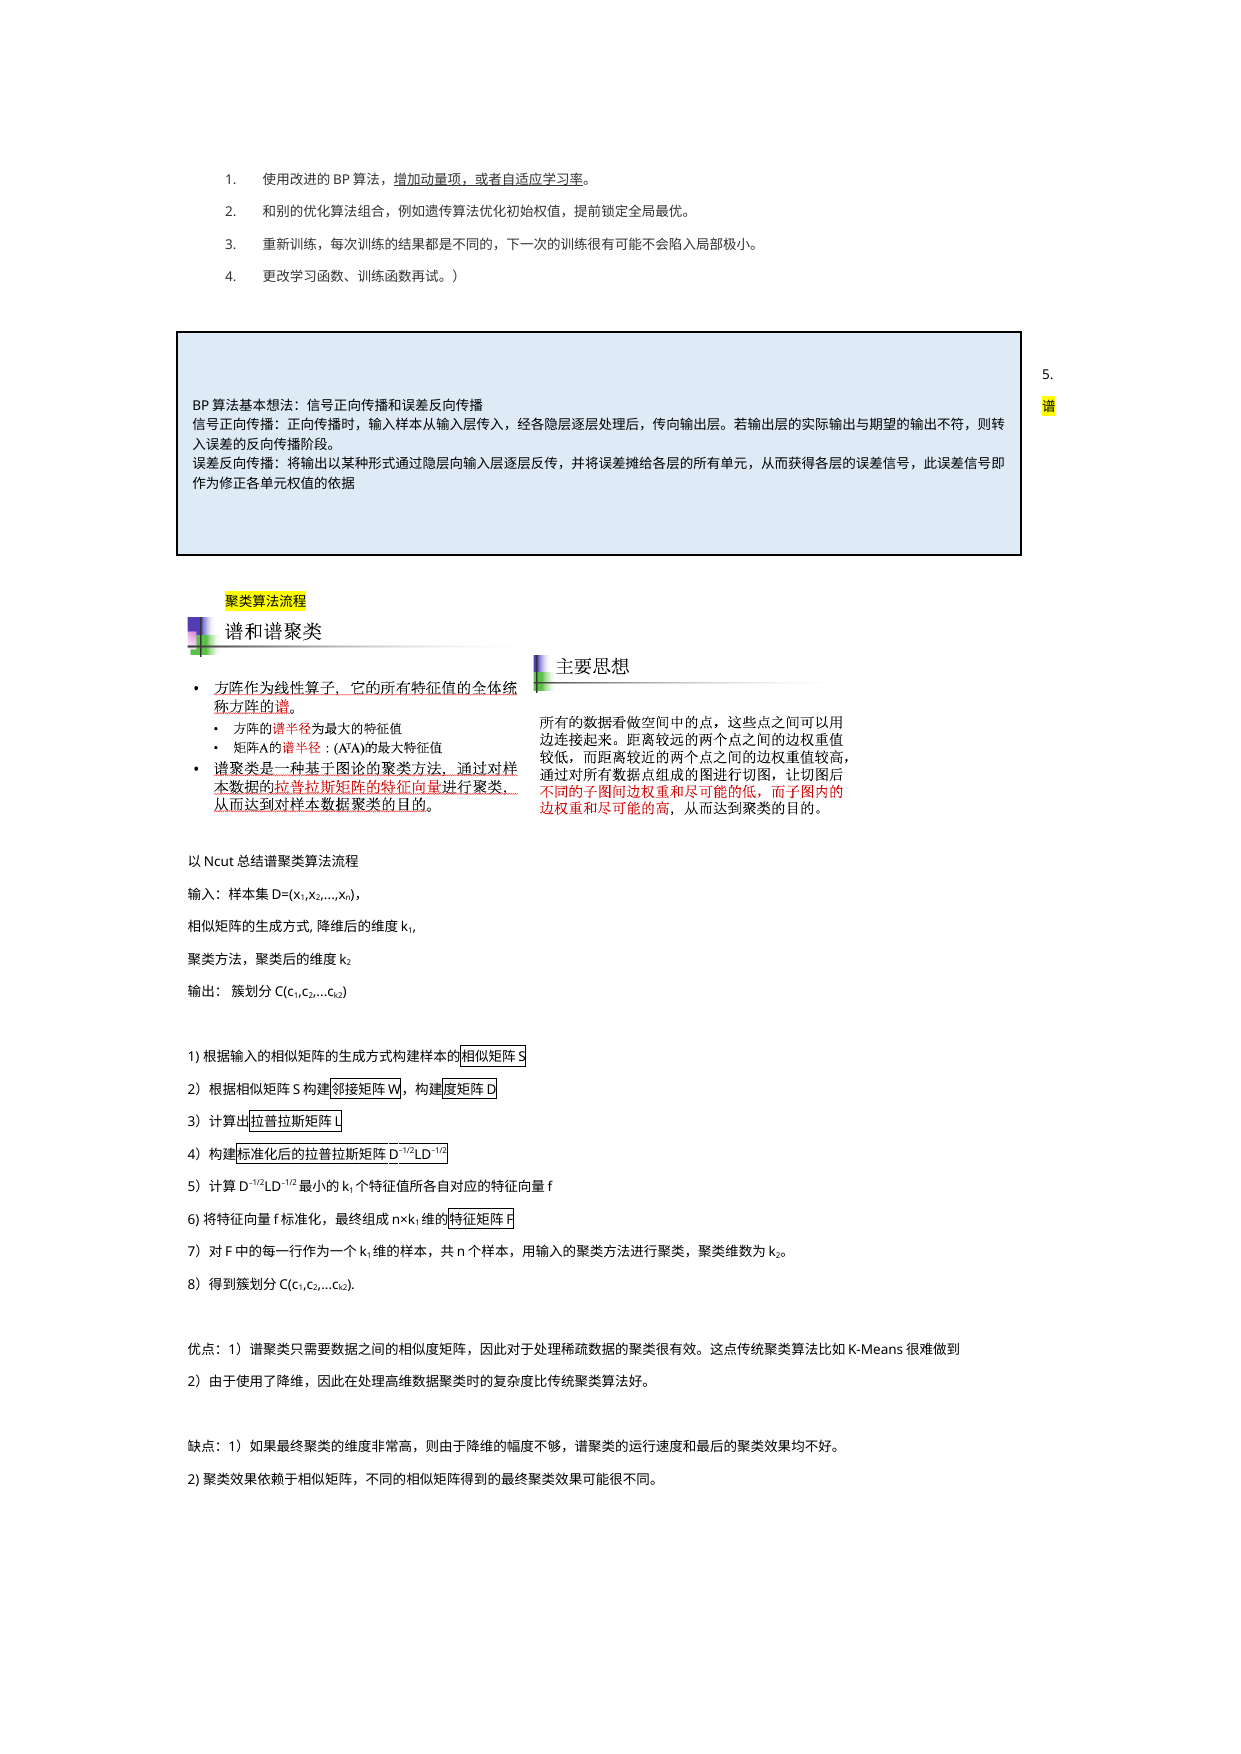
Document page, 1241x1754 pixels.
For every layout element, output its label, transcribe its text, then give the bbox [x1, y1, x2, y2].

text 2) 聚类效果依赖于相似矩阵，不同的相似矩阵得到的最终聚类效果可能很不同。 [187, 1462, 1053, 1494]
text 相似矩阵的生成方式, 降维后的维度k1, [187, 909, 1053, 942]
text 4）构建标准化后的拉普拉斯矩阵D−1/2LD−1/2 [187, 1137, 1053, 1169]
text 优点：1）谱聚类只需要数据之间的相似度矩阵，因此对于处理稀疏数据的聚类很有效。这点传统聚类算法比如K-Means很难做到 [187, 1332, 1053, 1364]
list 重新训练，每次训练的结果都是不同的，下一次的训练很有可能不会陷入局部极小。 [225, 227, 1053, 259]
text 2）根据相似矩阵S构建邻接矩阵W，构建度矩阵D [187, 1072, 1053, 1104]
text 3）计算出拉普拉斯矩阵L [187, 1104, 1053, 1137]
text 以Ncut总结谱聚类算法流程 [187, 844, 1053, 877]
text 2）由于使用了降维，因此在处理高维数据聚类时的复杂度比传统聚类算法好。 [187, 1364, 1053, 1397]
text 输入：样本集D=(x1,x2,...,xn)， [187, 877, 1053, 909]
list 谱聚类算法流程 [187, 357, 1053, 617]
text 8）得到簇划分C(c1,c2,...ck2). [187, 1267, 1053, 1299]
text 6) 将特征向量f标准化，最终组成n×k1维的特征矩阵F [187, 1202, 1053, 1234]
text 5）计算D−1/2LD−1/2最小的k1个特征值所各自对应的特征向量f [187, 1169, 1053, 1202]
list 更改学习函数、训练函数再试。） [225, 259, 1053, 292]
list 使用改进的BP算法，增加动量项，或者自适应学习率。 [225, 162, 1053, 194]
text 缺点：1）如果最终聚类的维度非常高，则由于降维的幅度不够，谱聚类的运行速度和最后的聚类效果均不好。 [187, 1429, 1053, 1462]
picture [187, 617, 853, 818]
text 7）对F中的每一行作为一个k1维的样本，共n个样本，用输入的聚类方法进行聚类，聚类维数为k2。 [187, 1234, 1053, 1267]
text 聚类方法，聚类后的维度k2 [187, 942, 1053, 974]
text 输出： 簇划分C(c1,c2,...ck2) [187, 974, 1053, 1007]
list 和别的优化算法组合，例如遗传算法优化初始权值，提前锁定全局最优。 [225, 194, 1053, 227]
text 1) 根据输入的相似矩阵的生成方式构建样本的相似矩阵S [187, 1039, 1053, 1072]
